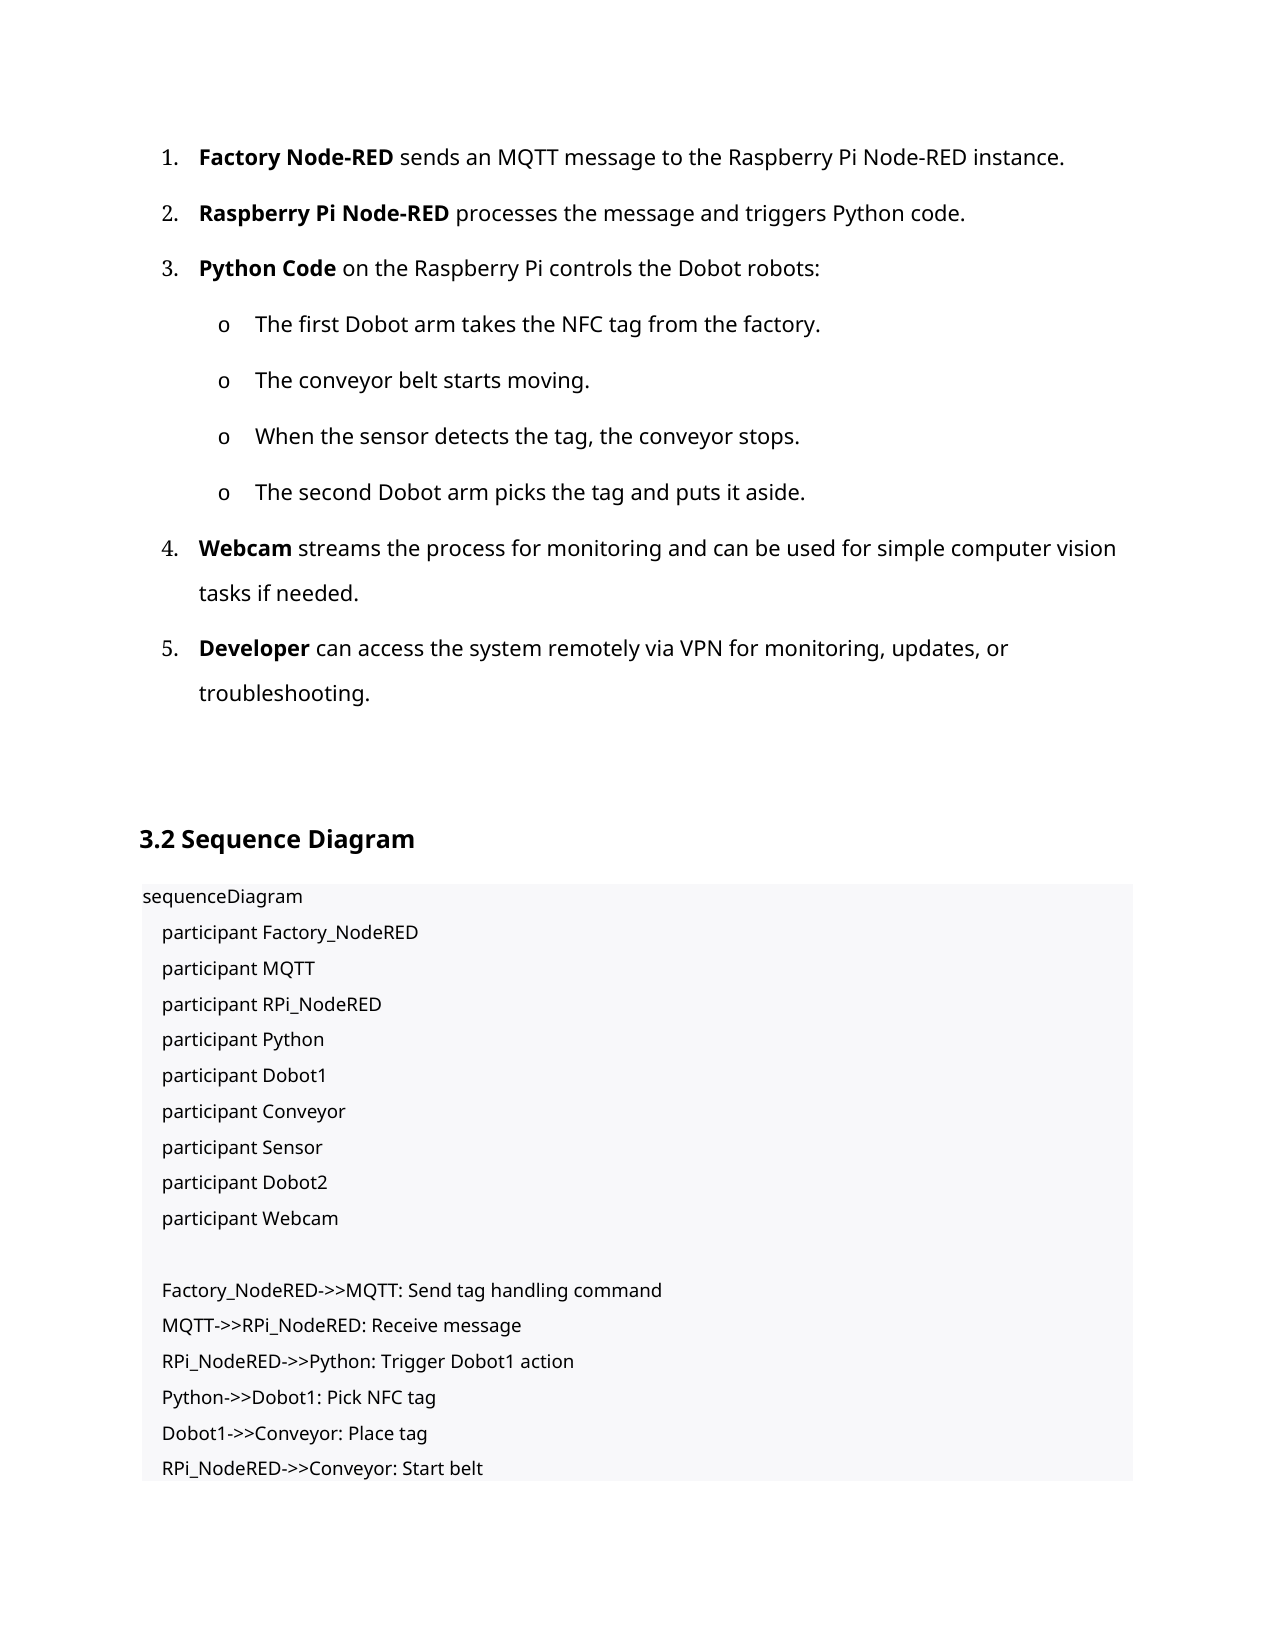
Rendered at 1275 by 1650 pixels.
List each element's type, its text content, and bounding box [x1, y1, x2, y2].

list The second Dobot arm picks the tag and puts it aside. [217, 477, 1133, 507]
text 3.2 Sequence Diagram [139, 822, 1133, 856]
list Factory Node-RED sends an MQTT message to the Raspberry Pi Node-RED instance. [161, 142, 1133, 172]
list The conveyor belt starts moving. [217, 365, 1133, 395]
list Python Code on the Raspberry Pi controls the Dobot robots: [161, 253, 1133, 283]
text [142, 884, 1133, 1481]
list Raspberry Pi Node-RED processes the message and triggers Python code. [161, 198, 1133, 228]
list When the sensor detects the tag, the conveyor stops. [217, 421, 1133, 451]
list Webcam streams the process for monitoring and can be used for simple computer vision tasks if needed. [161, 533, 1133, 607]
list Developer can access the system remotely via VPN for monitoring, updates, or troubleshooting. [161, 633, 1133, 708]
list The first Dobot arm takes the NFC tag from the factory. [217, 309, 1133, 339]
